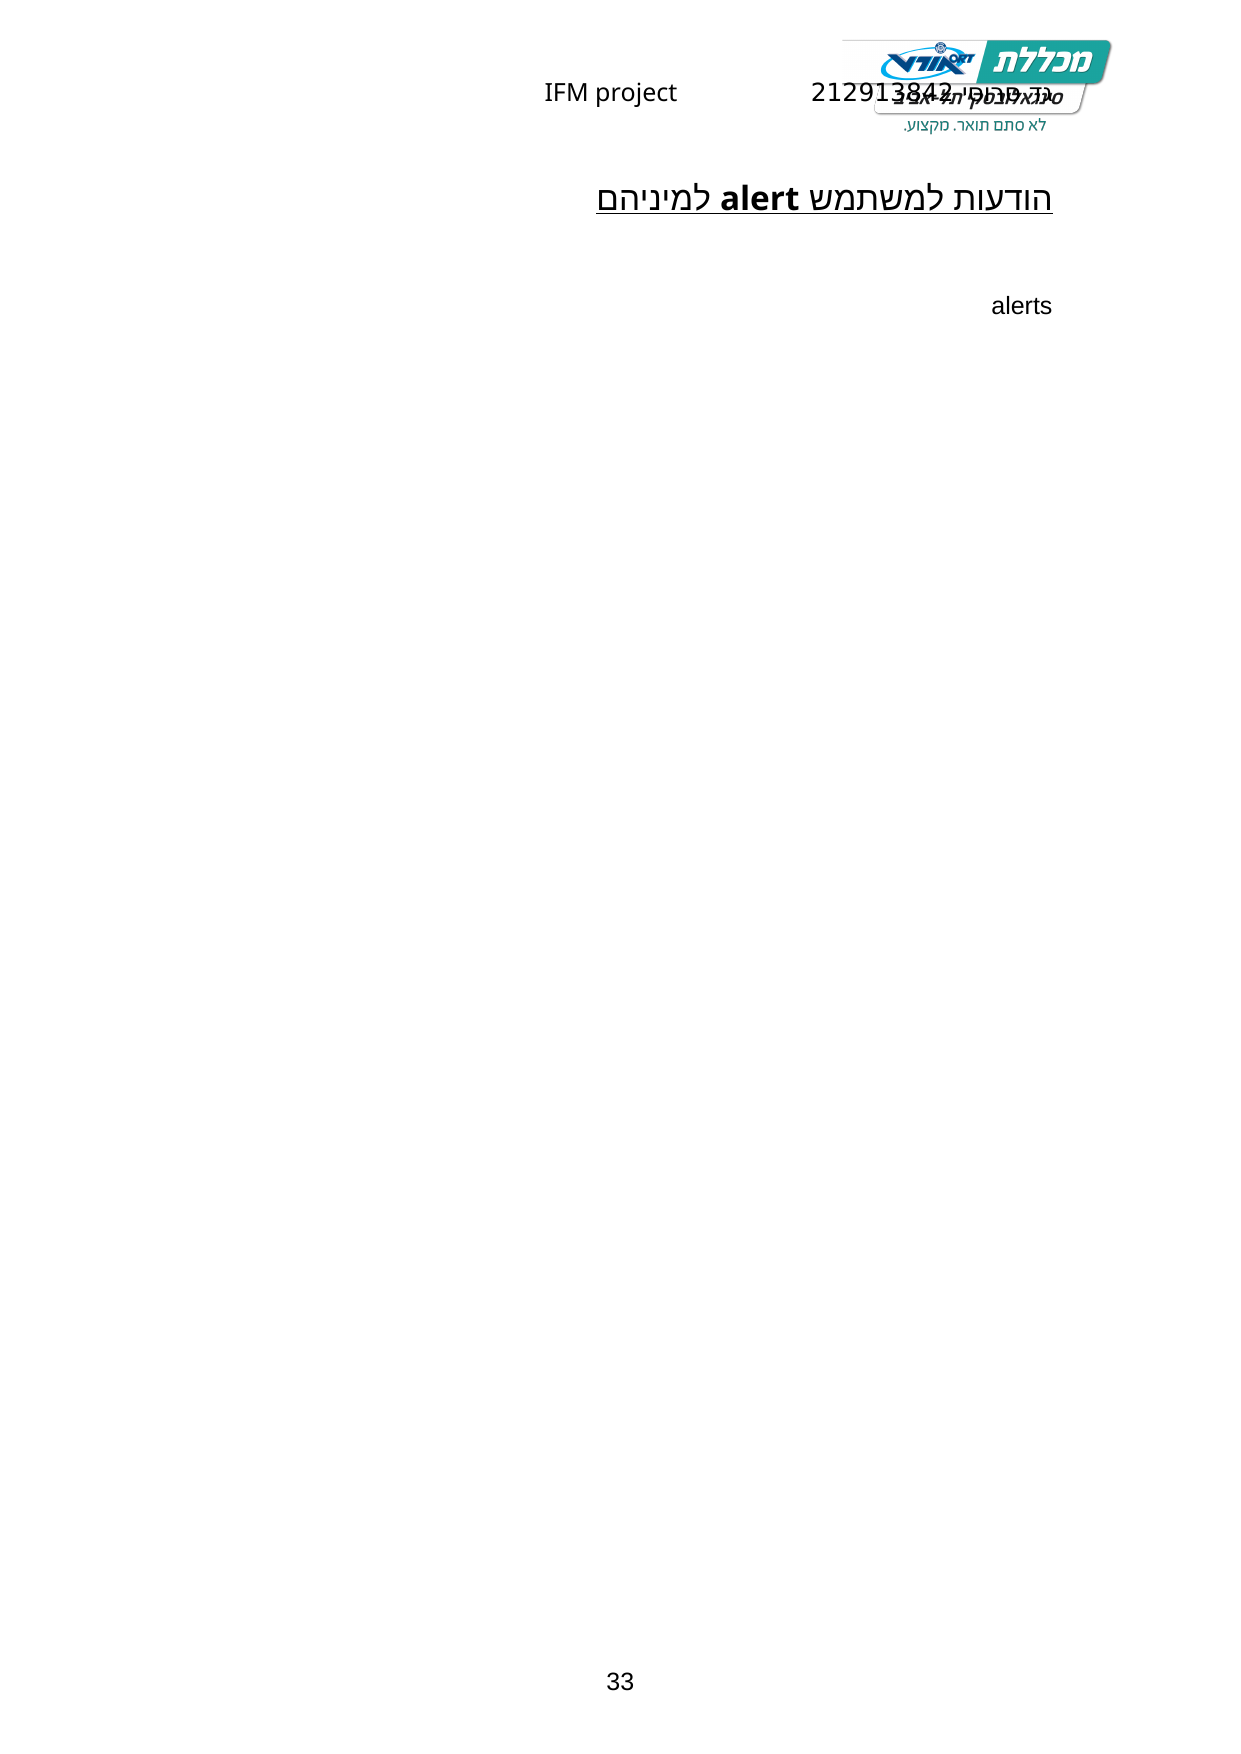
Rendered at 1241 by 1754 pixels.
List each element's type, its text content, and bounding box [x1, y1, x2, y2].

picture [842, 30, 1119, 140]
text alerts [187, 291, 1053, 319]
subtitle הודעות למשתמש alert למיניהם [187, 175, 1053, 220]
